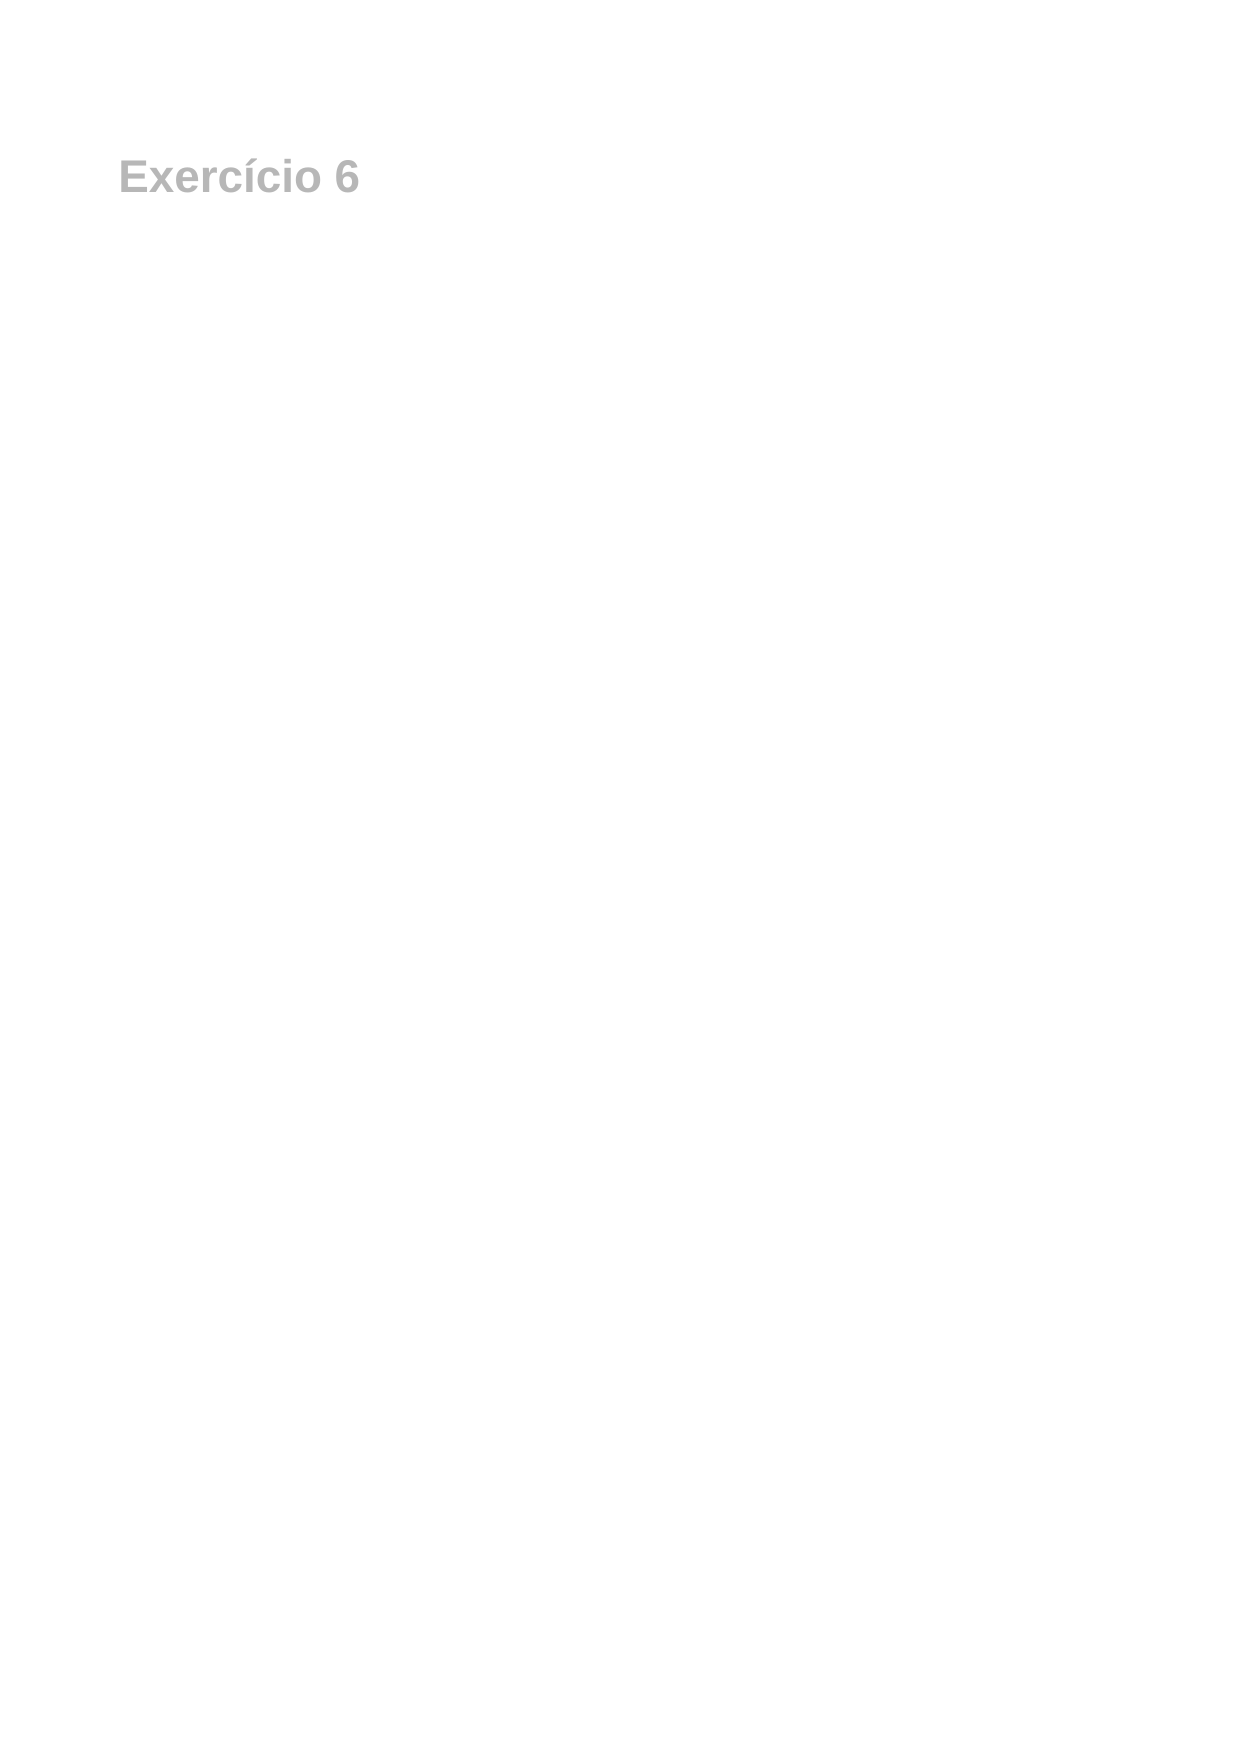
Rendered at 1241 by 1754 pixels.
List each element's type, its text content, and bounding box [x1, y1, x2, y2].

title Exercício 6 [118, 150, 1122, 203]
